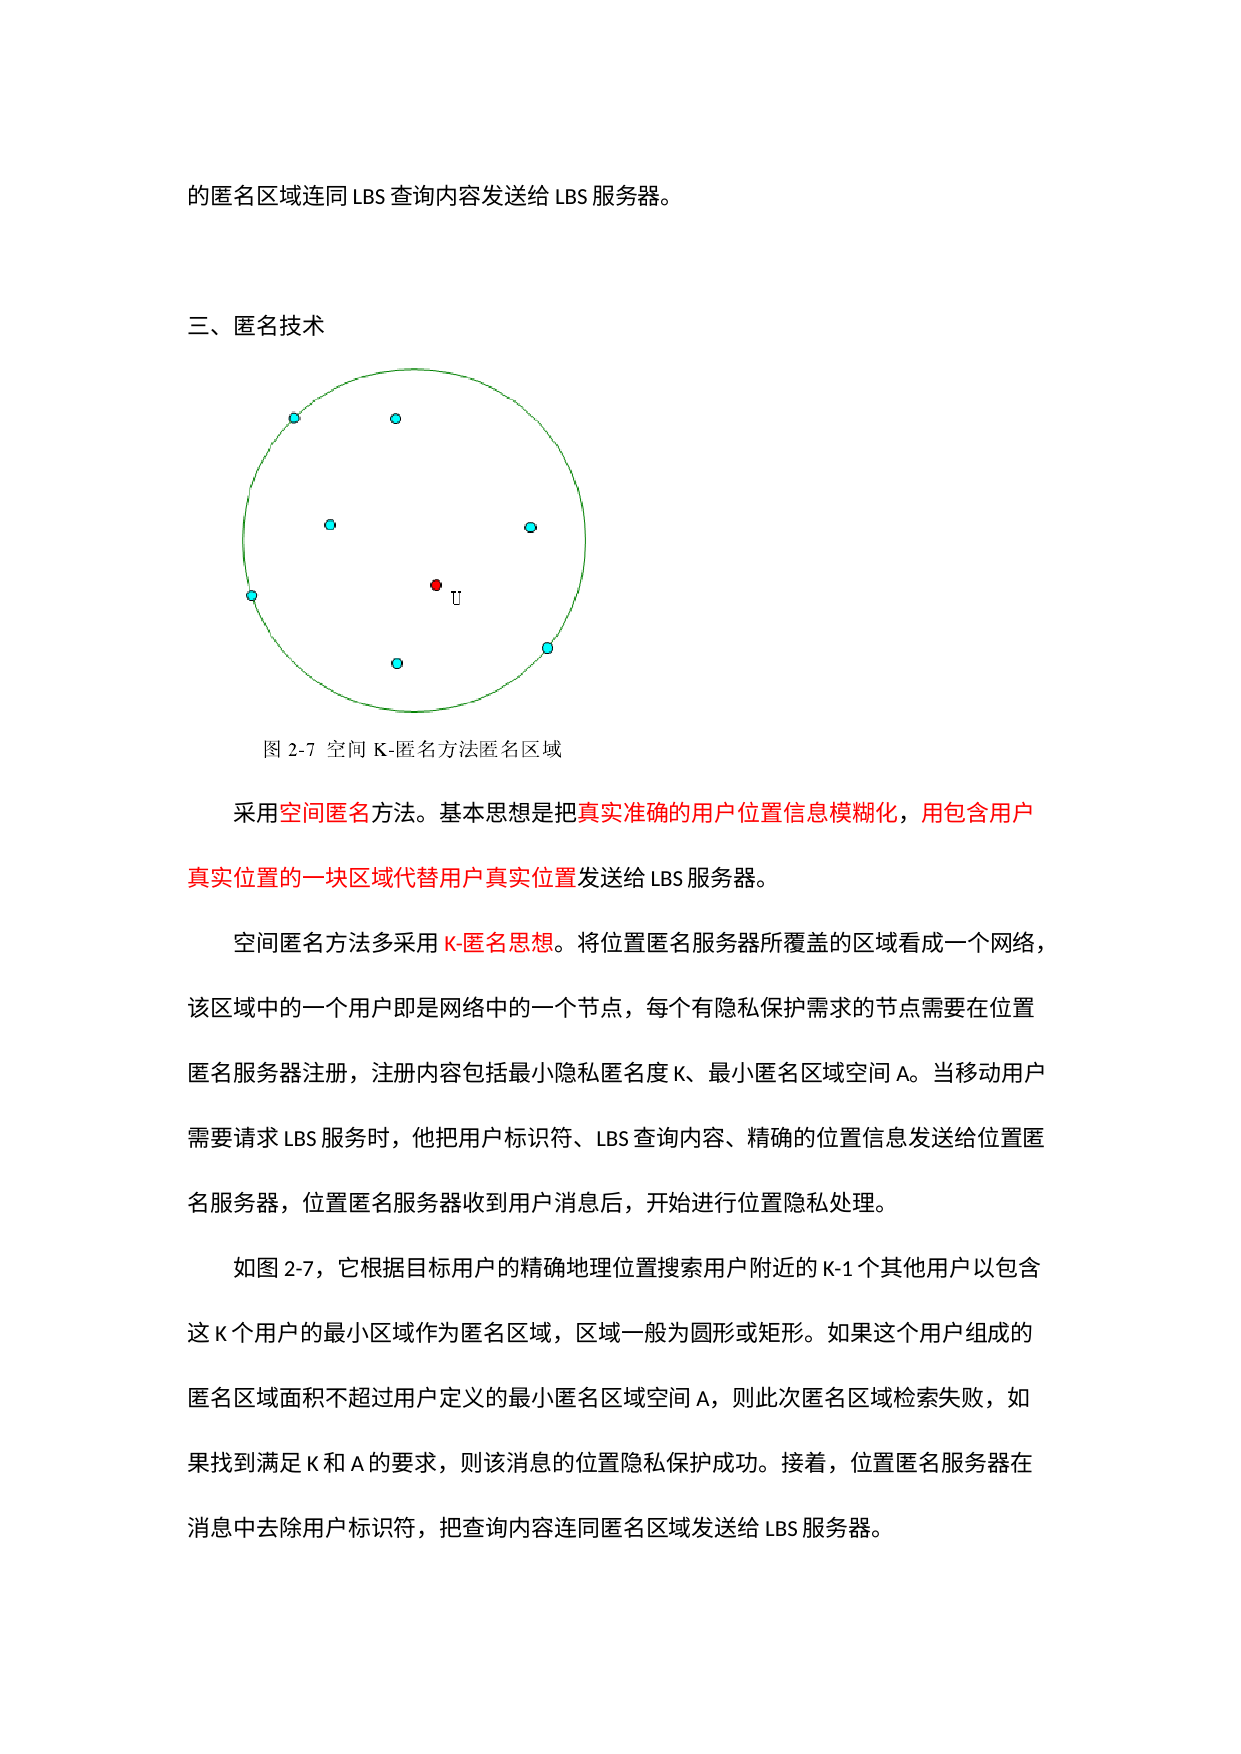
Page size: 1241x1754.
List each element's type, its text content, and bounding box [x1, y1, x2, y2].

list 如图2-7，它根据目标用户的精确地理位置搜索用户附近的K-1个其他用户以包含这K个用户的最小区域作为匿名区域，区域一般为圆形或矩形。如果这个用户组成的匿名区域面积不超过用户定义的最小匿名区域空间A，则此次匿名区域检索失败，如果找到满足K和A的要求，则该消息的位置隐私保护成功。接着，位置匿名服务器在消息中去除用户标识符，把查询内容连同匿名区域发送给LBS服务器。 [187, 1234, 1053, 1559]
list 该区域中的一个用户即是网络中的一个节点，每个有隐私保护需求的节点需要在位置匿名服务器注册，注册内容包括最小隐私匿名度K、最小匿名区域空间A。当移动用户需要请求LBS服务时，他把用户标识符、LBS查询内容、精确的位置信息发送给位置匿名服务器，位置匿名服务器收到用户消息后，开始进行位置隐私处理。 [187, 974, 1053, 1234]
list 匿名技术 [187, 292, 1053, 357]
list 空间匿名方法多采用K-匿名思想。将位置匿名服务器所覆盖的区域看成一个网络， [187, 909, 1053, 974]
list 采用空间匿名方法。基本思想是把真实准确的用户位置信息模糊化，用包含用户真实位置的一块区域代替用户真实位置发送给LBS服务器。 [187, 779, 1053, 909]
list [187, 162, 1053, 227]
picture [187, 357, 627, 767]
